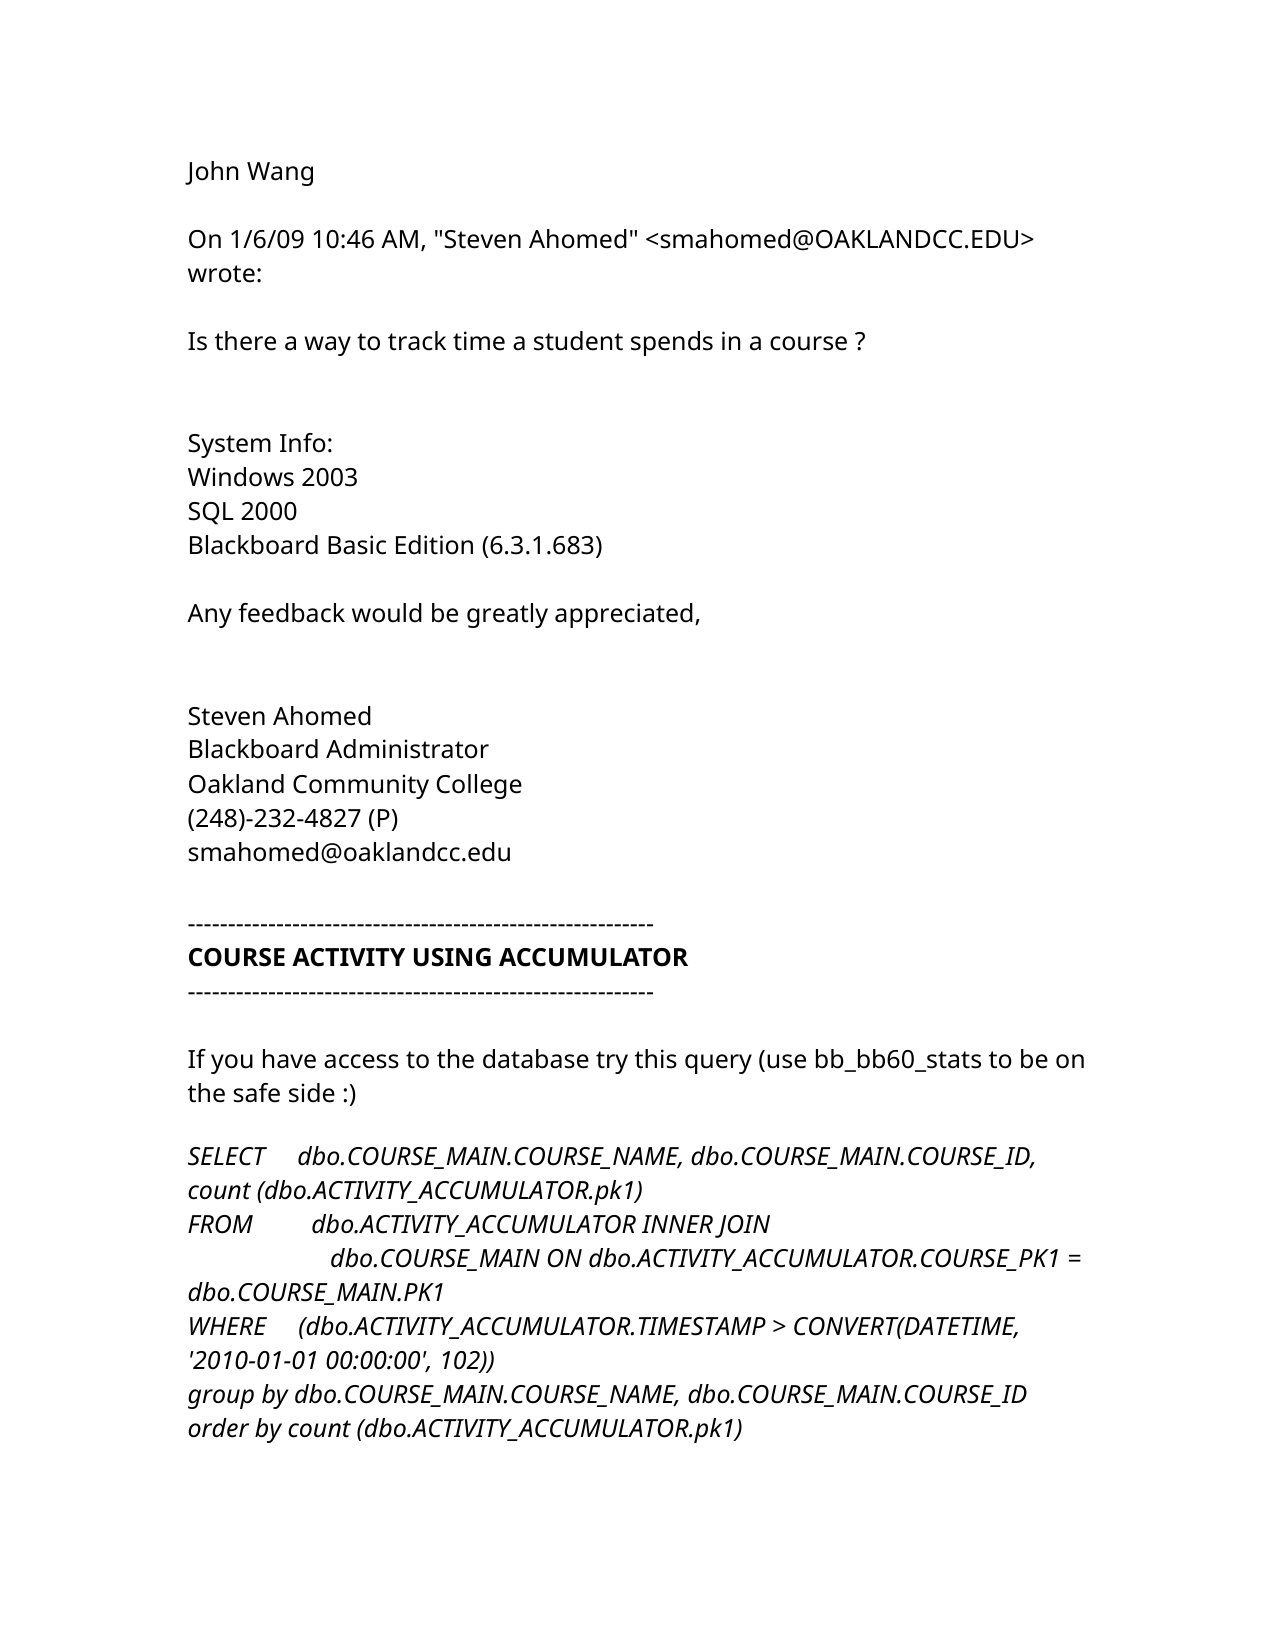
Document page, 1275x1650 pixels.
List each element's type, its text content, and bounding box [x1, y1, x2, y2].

text dbo.COURSE_MAIN ON dbo.ACTIVITY_ACCUMULATOR.COURSE_PK1 = dbo.COURSE_MAIN.PK1 [187, 1241, 1087, 1309]
text WHERE (dbo.ACTIVITY_ACCUMULATOR.TIMESTAMP > CONVERT(DATETIME, '2010-01-01 00:00:00', 102)) [187, 1309, 1087, 1377]
text group by dbo.COURSE_MAIN.COURSE_NAME, dbo.COURSE_MAIN.COURSE_ID [187, 1377, 1087, 1411]
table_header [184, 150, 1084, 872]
text ---------------------------------------------------------- [187, 906, 1087, 940]
text ---------------------------------------------------------- [187, 974, 1087, 1008]
text order by count (dbo.ACTIVITY_ACCUMULATOR.pk1) [187, 1411, 1087, 1445]
text SELECT dbo.COURSE_MAIN.COURSE_NAME, dbo.COURSE_MAIN.COURSE_ID, count (dbo.ACTIVITY_ACCUMULATOR.pk1) [187, 1138, 1087, 1206]
text FROM dbo.ACTIVITY_ACCUMULATOR INNER JOIN [187, 1206, 1087, 1241]
subtitle course activity using accumulator [187, 940, 1087, 974]
text If you have access to the database try this query (use bb_bb60_stats to be on the safe side :) [187, 1042, 1087, 1110]
